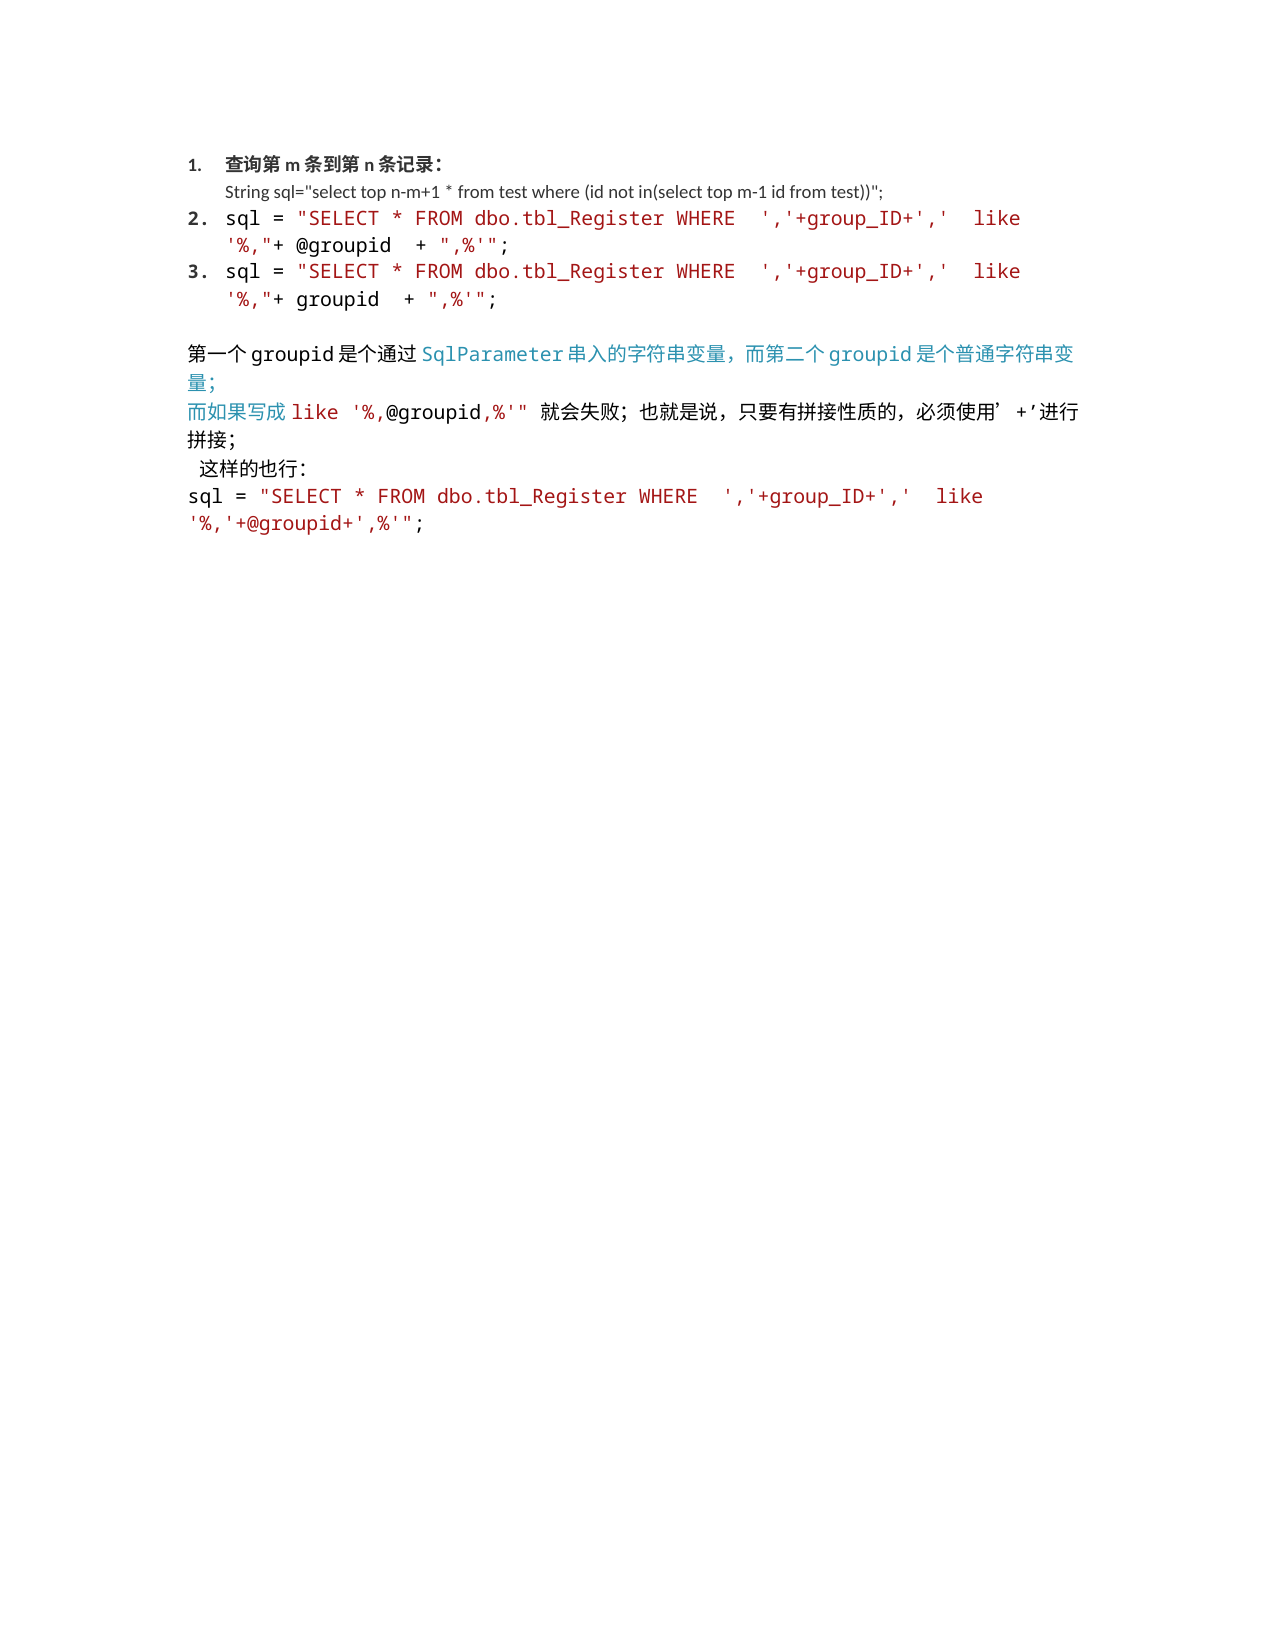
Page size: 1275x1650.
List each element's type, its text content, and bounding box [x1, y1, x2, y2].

text 第一个groupid是个通过SqlParameter串入的字符串变量，而第二个groupid是个普通字符串变量； [187, 339, 1087, 396]
list 查询第m条到第n条记录： String sql="select top n-m+1 * from test where (id not in(select top m-1 id from test))"; [187, 150, 1087, 204]
text 这样的也行： [187, 453, 1087, 482]
text 而如果写成 like '%,@groupid,%'" 就会失败；也就是说，只要有拼接性质的，必须使用’+’进行拼接； [187, 396, 1087, 453]
text sql = "SELECT * FROM dbo.tbl_Register WHERE ','+group_ID+',' like '%,'+@groupid+',%'"; [187, 482, 1087, 536]
list sql = "SELECT * FROM dbo.tbl_Register WHERE ','+group_ID+',' like '%,"+ groupid + ",%'"; [187, 258, 1087, 312]
list sql = "SELECT * FROM dbo.tbl_Register WHERE ','+group_ID+',' like '%,"+ @groupid + ",%'"; [187, 204, 1087, 258]
